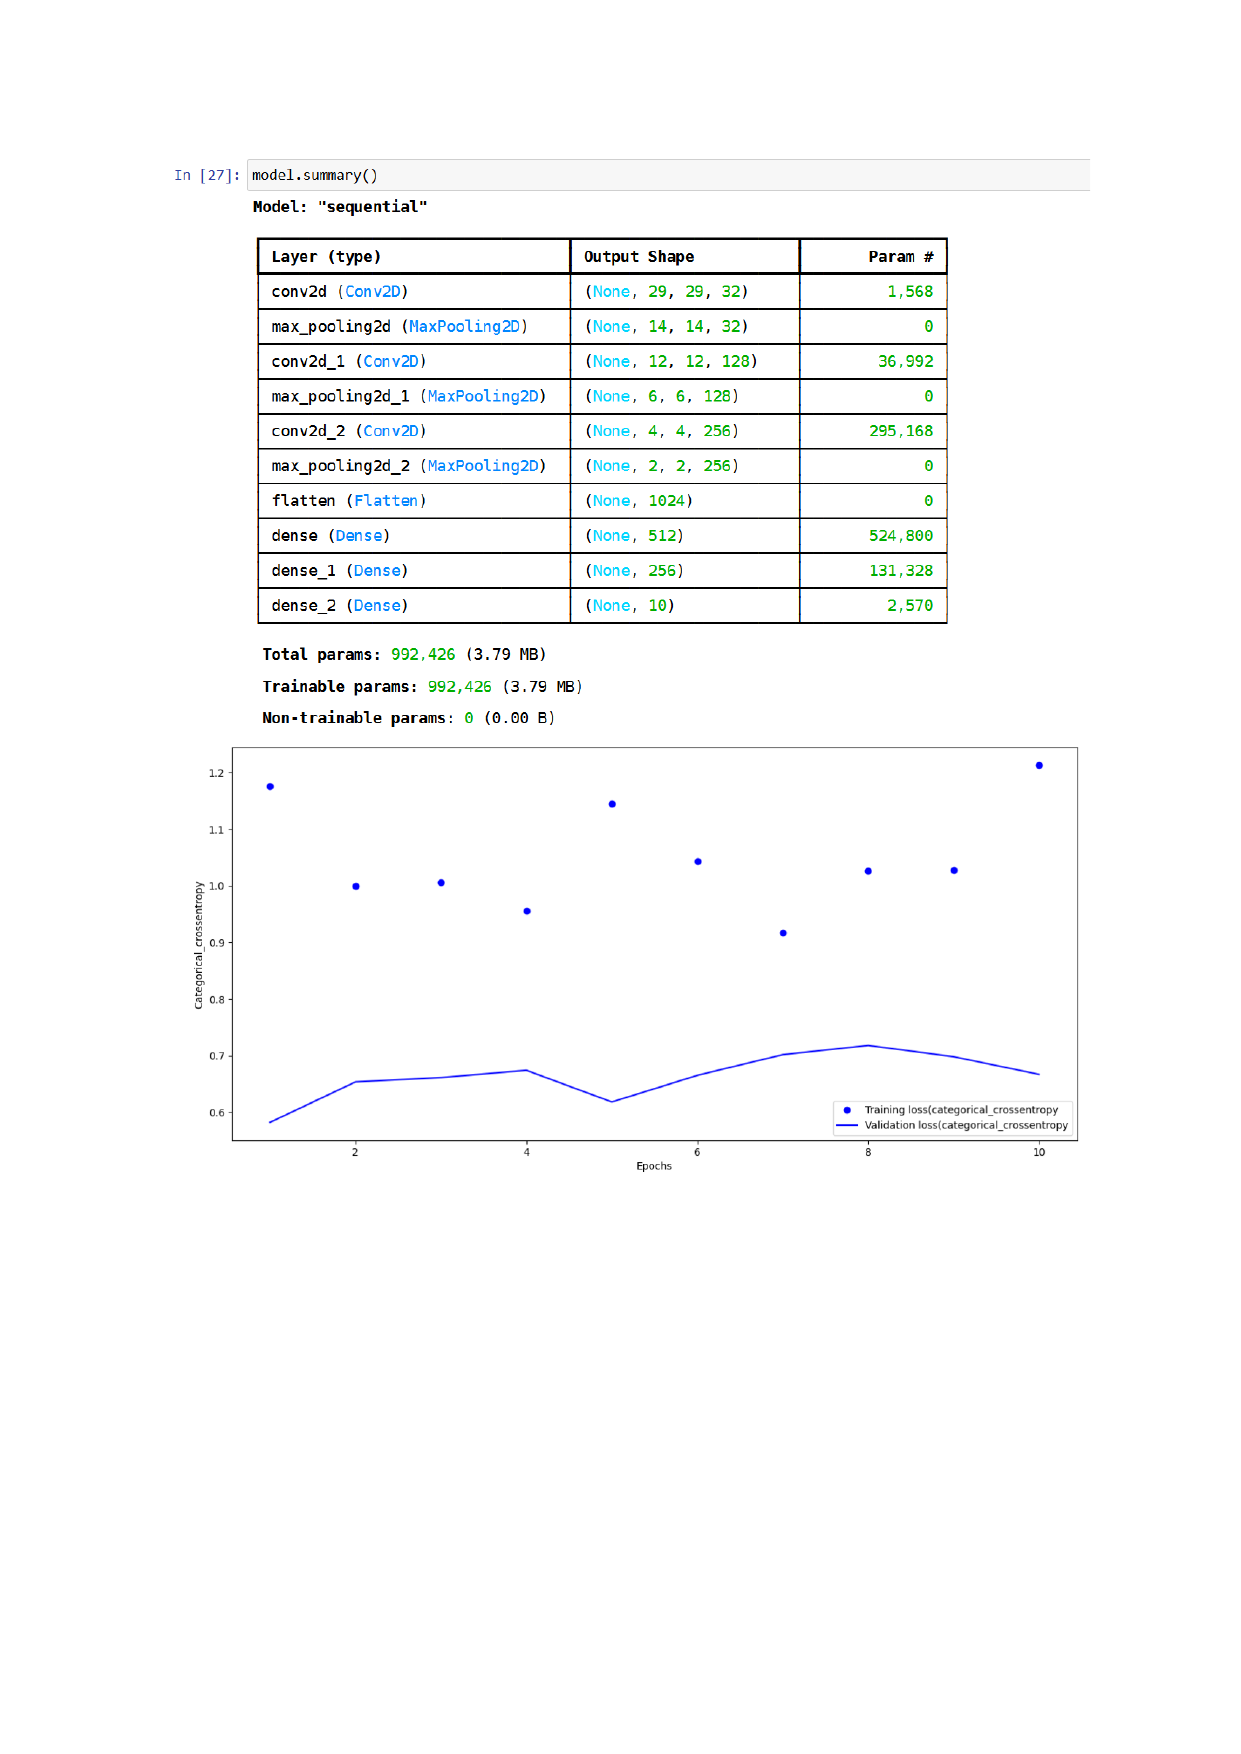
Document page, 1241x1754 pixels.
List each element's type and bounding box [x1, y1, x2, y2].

picture [150, 150, 1091, 736]
picture [150, 737, 1091, 1186]
